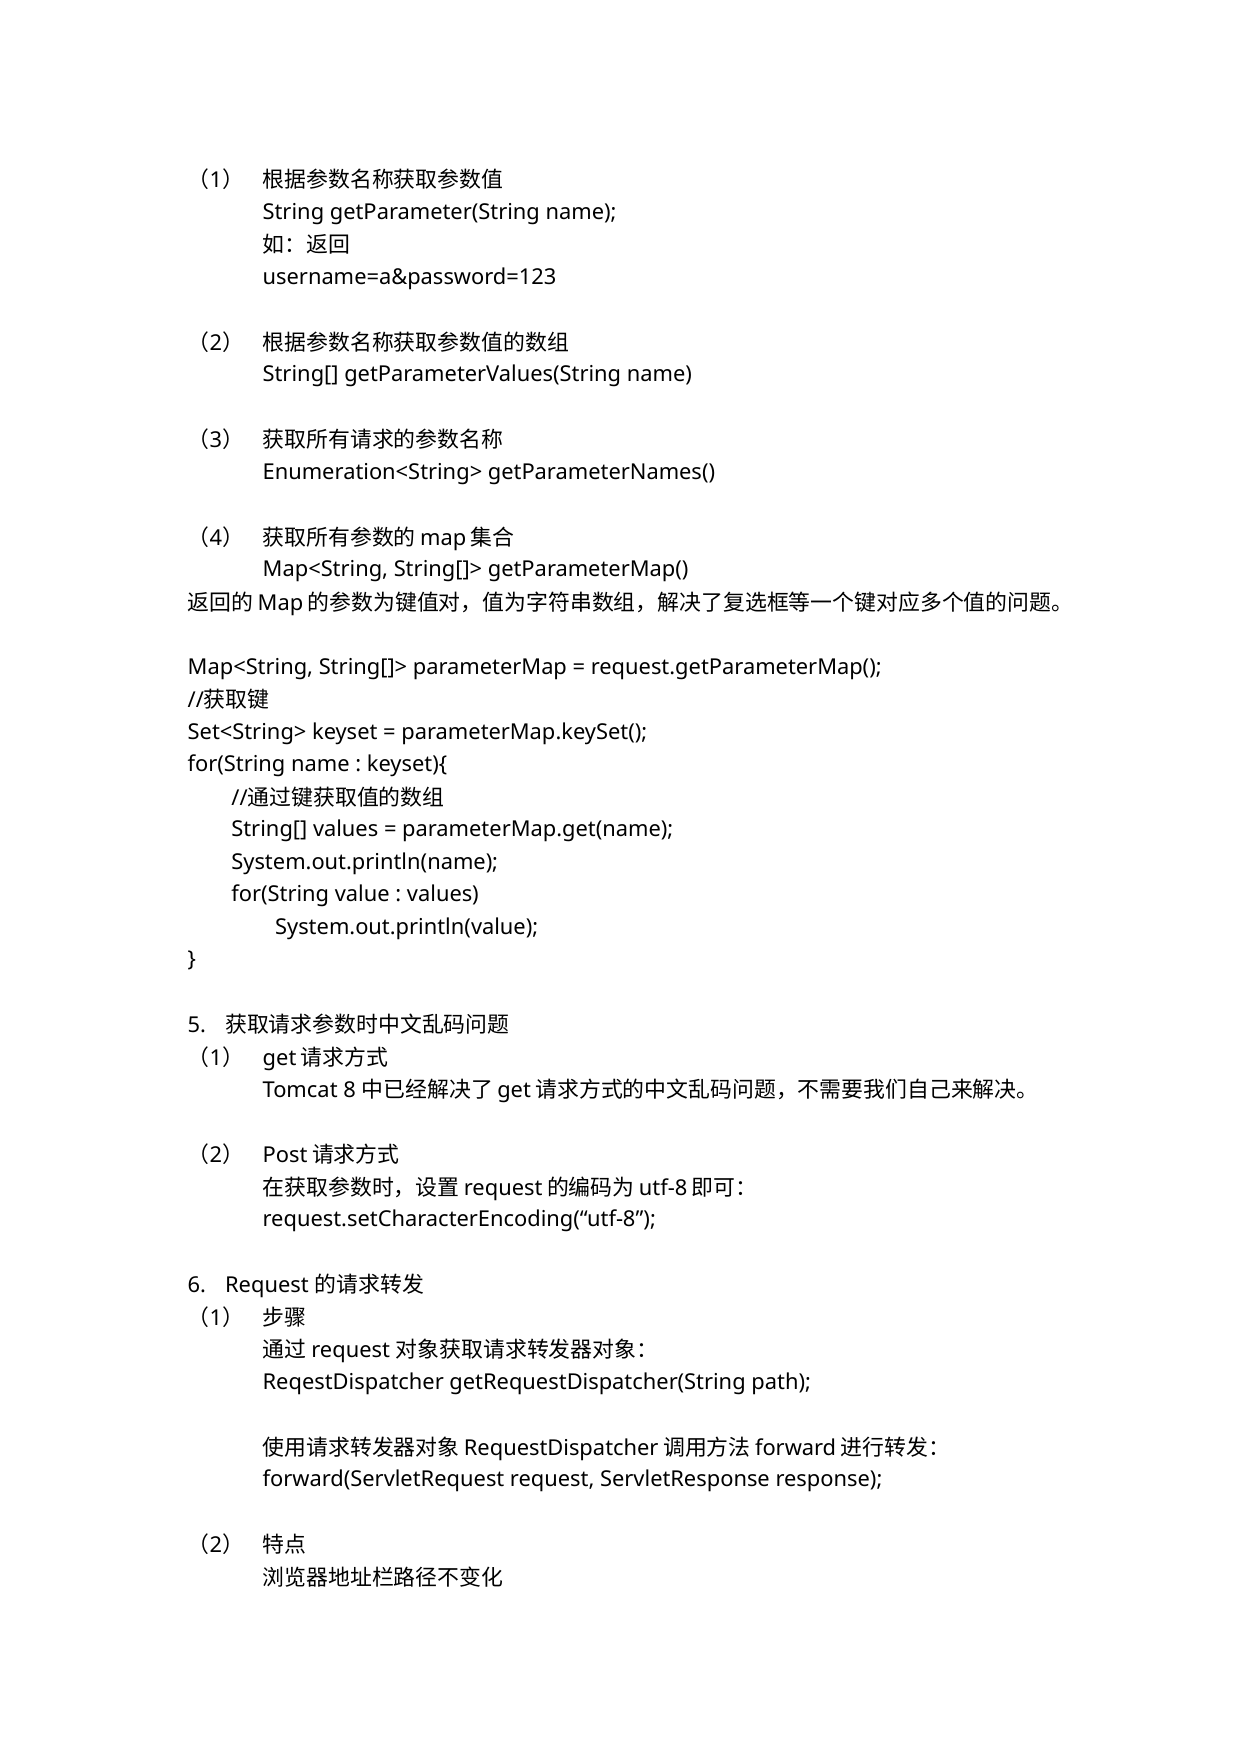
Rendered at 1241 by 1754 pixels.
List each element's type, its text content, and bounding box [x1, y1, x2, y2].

list 通过 request 对象获取请求转发器对象： [262, 1332, 1053, 1364]
text System.out.println(name); [187, 844, 1053, 877]
list ReqestDispatcher getRequestDispatcher(String path); [262, 1364, 1053, 1397]
text 返回的Map的参数为键值对，值为字符串数组，解决了复选框等一个键对应多个值的问题。 [187, 584, 1053, 617]
list 在获取参数时，设置request的编码为utf-8即可： [262, 1169, 1053, 1202]
list Request 的请求转发 [187, 1267, 1053, 1299]
list 获取所有请求的参数名称 [187, 422, 1053, 454]
list Enumeration<String> getParameterNames() [262, 454, 1053, 487]
list 如：返回 [262, 227, 1053, 259]
list Map<String, String[]> getParameterMap() [262, 552, 1053, 584]
list get请求方式 [187, 1039, 1053, 1072]
list String getParameter(String name); [262, 194, 1053, 227]
text System.out.println(value); [187, 909, 1053, 942]
text for(String value : values) [187, 877, 1053, 909]
list 根据参数名称获取参数值的数组 [187, 324, 1053, 357]
list 获取所有参数的map集合 [187, 519, 1053, 552]
list Post请求方式 [187, 1137, 1053, 1169]
list username=a&password=123 [262, 259, 1053, 292]
text //通过键获取值的数组 [187, 779, 1053, 812]
text for(String name : keyset){ [187, 747, 1053, 779]
list 步骤 [187, 1299, 1053, 1332]
text //获取键 [187, 682, 1053, 714]
text } [187, 942, 1053, 974]
text Set<String> keyset = parameterMap.keySet(); [187, 714, 1053, 747]
list 特点 [187, 1527, 1053, 1559]
text Map<String, String[]> parameterMap = request.getParameterMap(); [187, 649, 1053, 682]
list Tomcat 8 中已经解决了get请求方式的中文乱码问题，不需要我们自己来解决。 [262, 1072, 1053, 1104]
list 浏览器地址栏路径不变化 [262, 1559, 1053, 1592]
list String[] getParameterValues(String name) [262, 357, 1053, 389]
list 使用请求转发器对象RequestDispatcher调用方法forward进行转发： [262, 1429, 1053, 1462]
list request.setCharacterEncoding(“utf-8”); [262, 1202, 1053, 1234]
list forward(ServletRequest request, ServletResponse response); [262, 1462, 1053, 1494]
text String[] values = parameterMap.get(name); [187, 812, 1053, 844]
list 获取请求参数时中文乱码问题 [187, 1007, 1053, 1039]
list 根据参数名称获取参数值 [187, 162, 1053, 194]
